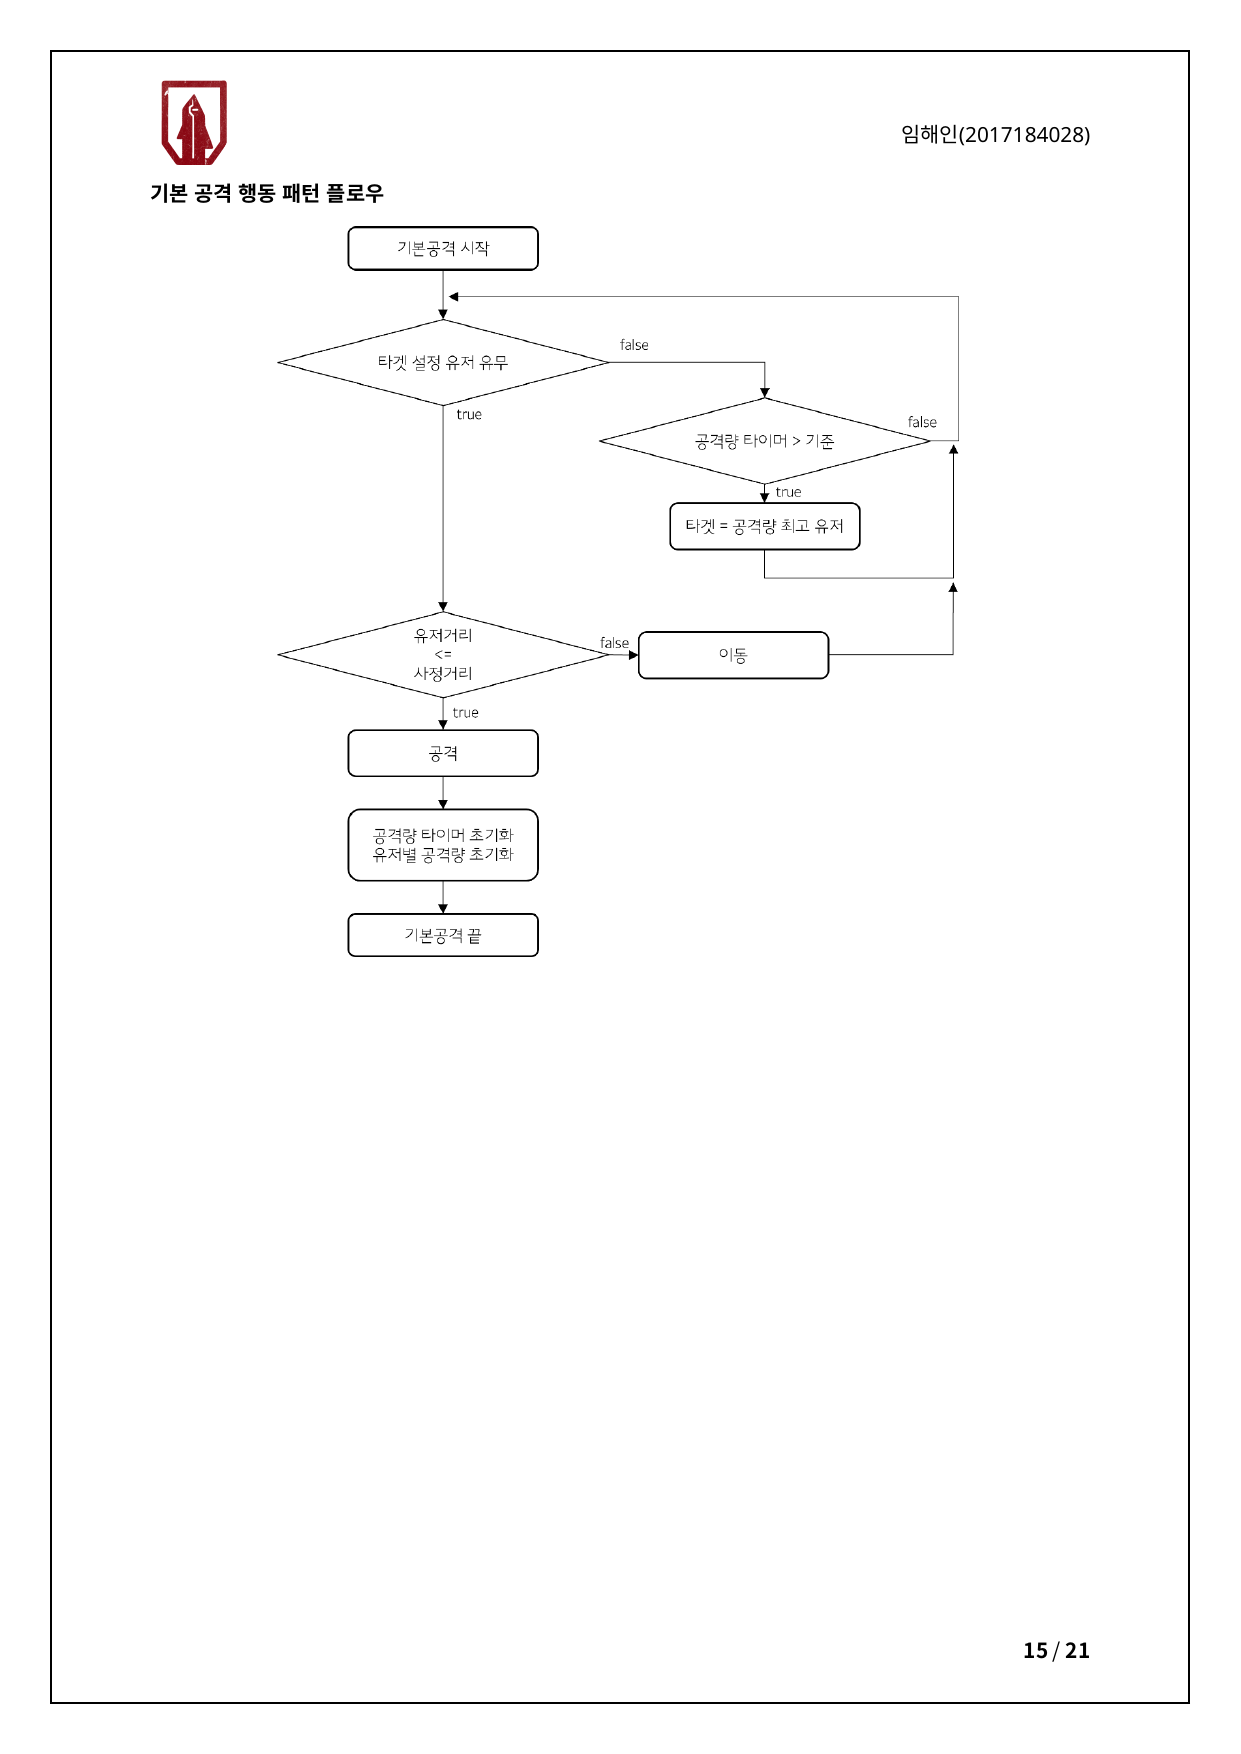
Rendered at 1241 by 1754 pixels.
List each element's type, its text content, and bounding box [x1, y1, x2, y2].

text 기본 공격 행동 패턴 플로우 [150, 177, 1090, 207]
picture [153, 73, 232, 171]
picture [277, 226, 963, 957]
